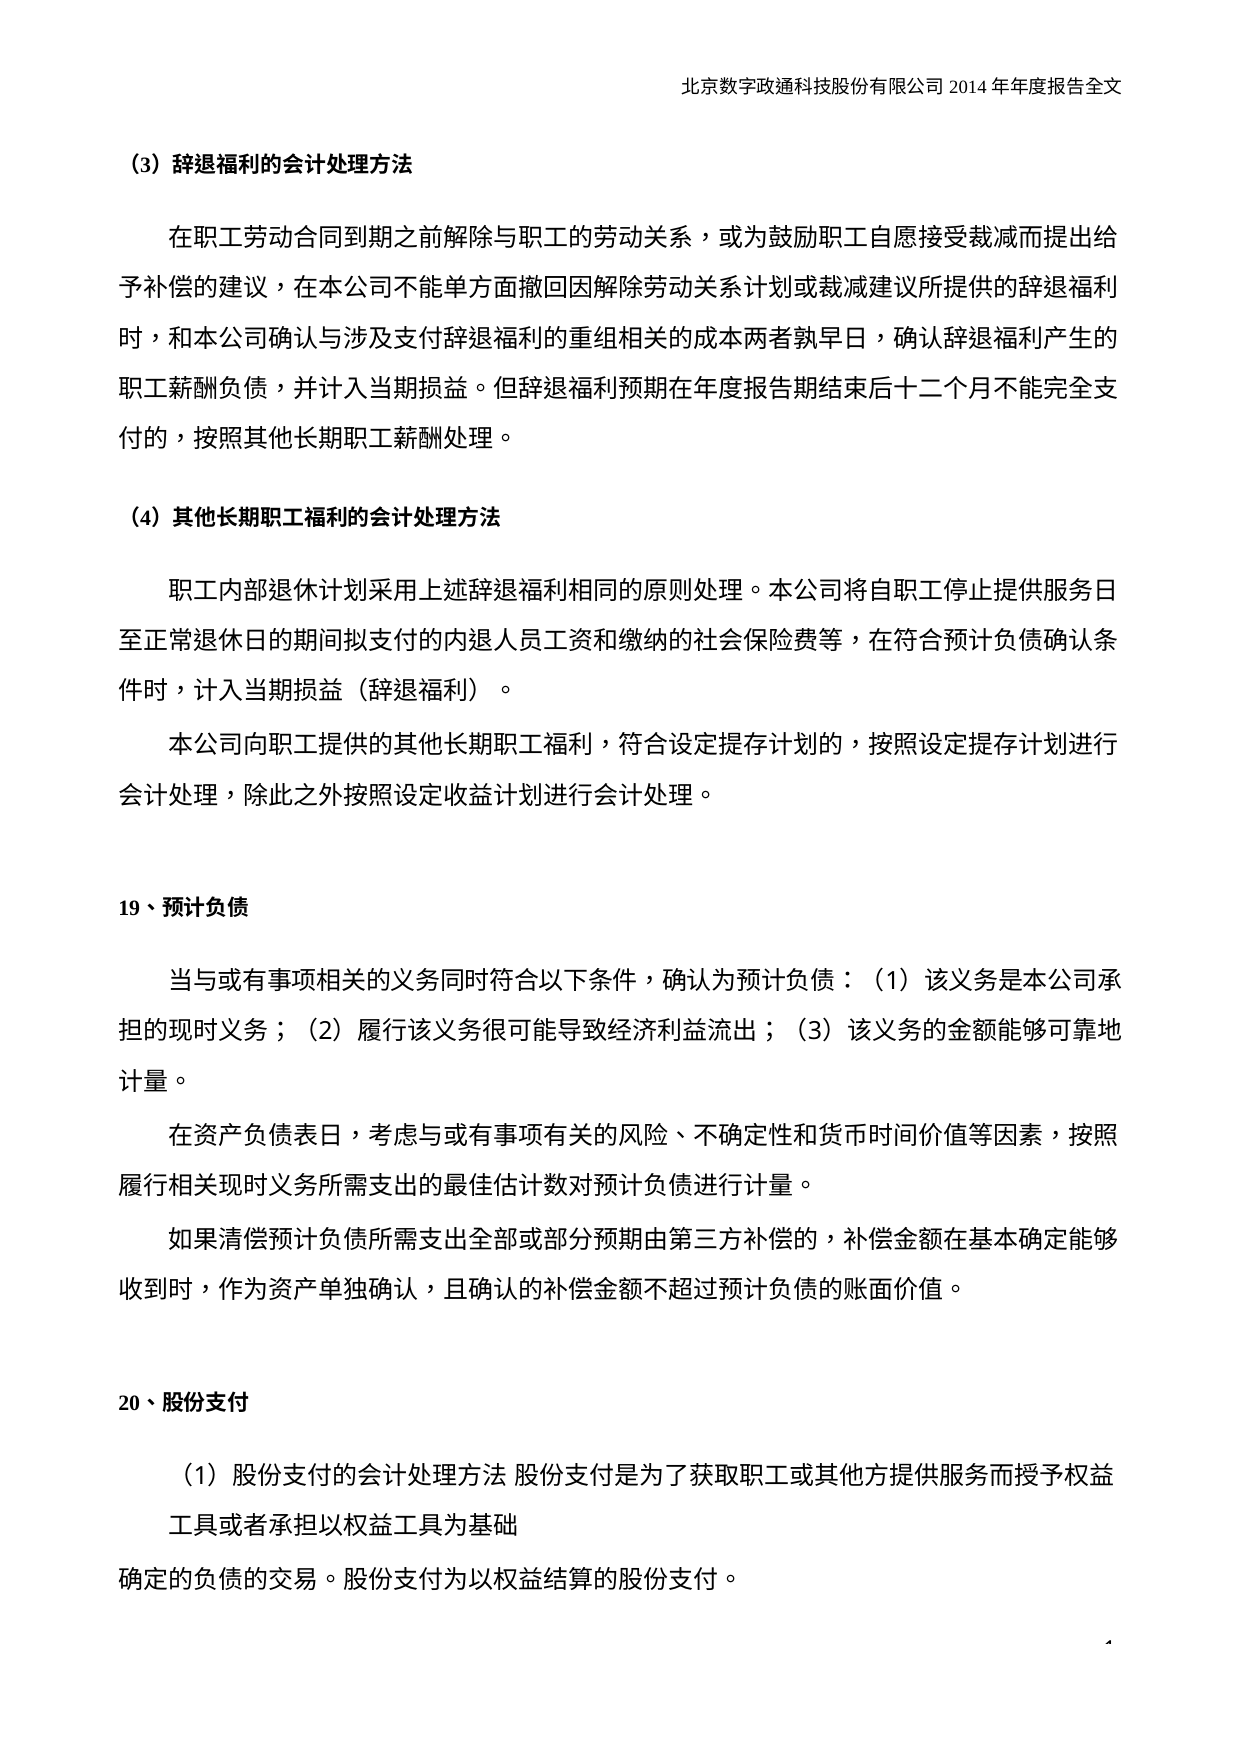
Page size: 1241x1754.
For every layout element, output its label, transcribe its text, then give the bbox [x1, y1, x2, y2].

text （3）辞退福利的会计处理方法 [118, 149, 1138, 179]
text （4）其他长期职工福利的会计处理方法 [118, 502, 1138, 532]
text 20、股份支付 [118, 1387, 1138, 1417]
text 19、预计负债 [118, 892, 1138, 922]
text 如果清偿预计负债所需支出全部或部分预期由第三方补偿的，补偿金额在基本确定能够 收到时，作为资产单独确认，且确认的补偿金额不超过预计负债的账面价值。 [118, 1222, 1122, 1306]
text 当与或有事项相关的义务同时符合以下条件，确认为预计负债：（1）该义务是本公司承 担的现时义务；（2）履行该义务很可能导致经济利益流出；（3）该义务的金额能够可靠地 计量。 [118, 963, 1122, 1097]
text 本公司向职工提供的其他长期职工福利，符合设定提存计划的，按照设定提存计划进行 会计处理，除此之外按照设定收益计划进行会计处理。 [118, 727, 1122, 811]
text 在资产负债表日，考虑与或有事项有关的风险、不确定性和货币时间价值等因素，按照 履行相关现时义务所需支出的最佳估计数对预计负债进行计量。 [118, 1117, 1122, 1202]
text 在职工劳动合同到期之前解除与职工的劳动关系，或为鼓励职工自愿接受裁减而提出给 予补偿的建议，在本公司不能单方面撤回因解除劳动关系计划或裁减建议所提供的辞退福利 时，和本公司确认与涉及支付辞退福利的重组相关的成本两者孰早日，确认辞退福利产生的 职工薪酬负债，并计入当期损益。但辞退福利预期在年度报告期结束后十二个月不能完全支 付的，按照其他长期职工薪酬处理。 [118, 220, 1122, 455]
text 确定的负债的交易。股份支付为以权益结算的股份支付。 [118, 1562, 1138, 1596]
text （1）股份支付的会计处理方法 股份支付是为了获取职工或其他方提供服务而授予权益工具或者承担以权益工具为基础 [168, 1457, 1138, 1542]
text 职工内部退休计划采用上述辞退福利相同的原则处理。本公司将自职工停止提供服务日 至正常退休日的期间拟支付的内退人员工资和缴纳的社会保险费等，在符合预计负债确认条 件时，计入当期损益（辞退福利）。 [118, 572, 1122, 707]
